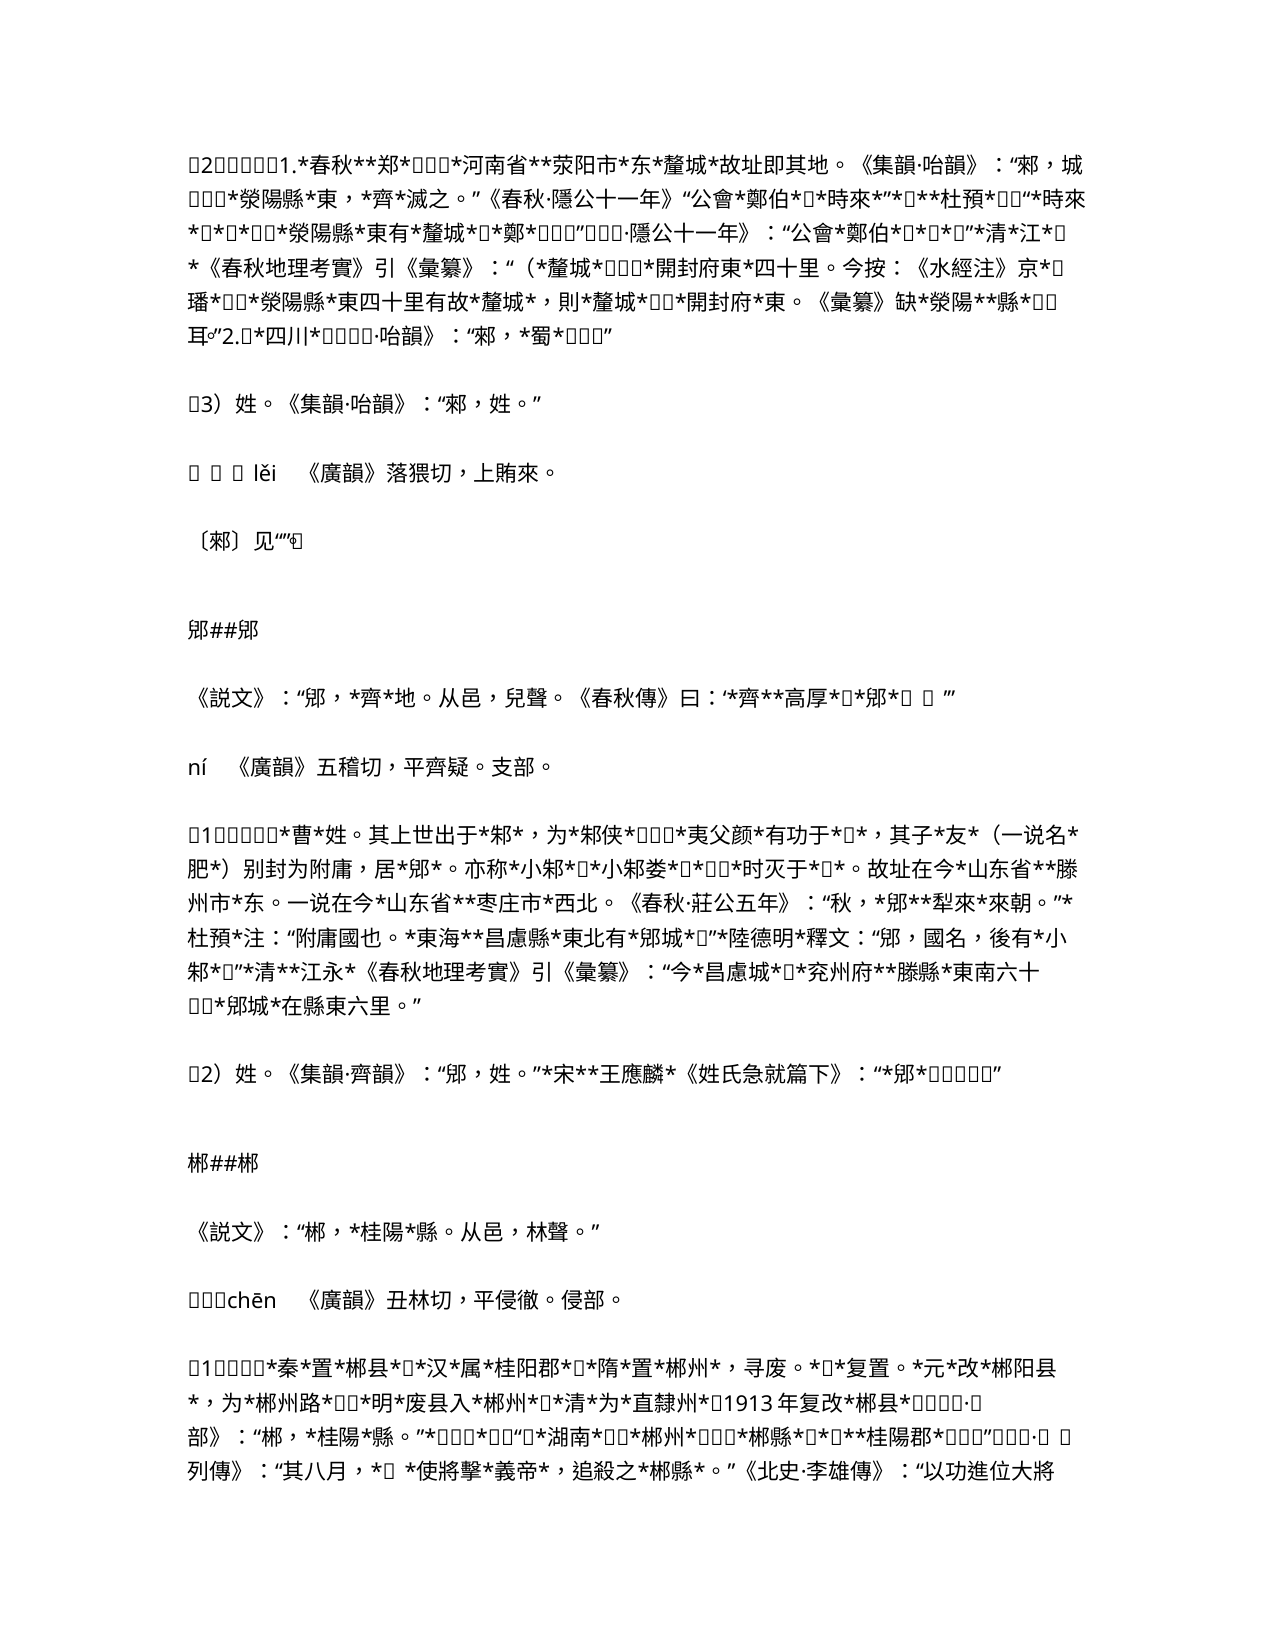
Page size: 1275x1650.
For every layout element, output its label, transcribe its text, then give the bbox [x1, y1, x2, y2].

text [187, 1148, 1087, 1486]
text 郳##郳 《説文》：“郳，*齊*地。从邑，兒聲。《春秋傳》曰：‘*齊**高厚*定*郳*田。’” ní 《廣韻》五稽切，平齊疑。支部。 （1）古国名。*曹*姓。其上世出于*邾*，为*邾侠*之后。*夷父颜*有功于*周*，其子*友*（一说名*肥*）别封为附庸，居*郳*。亦称*小邾*、*小邾娄*。*战国*时灭于*楚*。故址在今*山东省**滕州市*东。一说在今*山东省**枣庄市*西北。《春秋·莊公五年》：“秋，*郳**犁來*來朝。”*杜預*注：“附庸國也。*東海**昌慮縣*東北有*郳城*。”*陸德明*釋文：“郳，國名，後有*小邾*。”*清**江永*《春秋地理考實》引《彙纂》：“今*昌慮城*在*兖州府**滕縣*東南六十里，*郳城*在縣東六里。” （2）姓。《集韻·齊韻》：“郳，姓。”*宋**王應麟*《姓氏急就篇下》：“*郳*氏以國氏。” [187, 615, 1087, 1123]
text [187, 150, 1087, 590]
